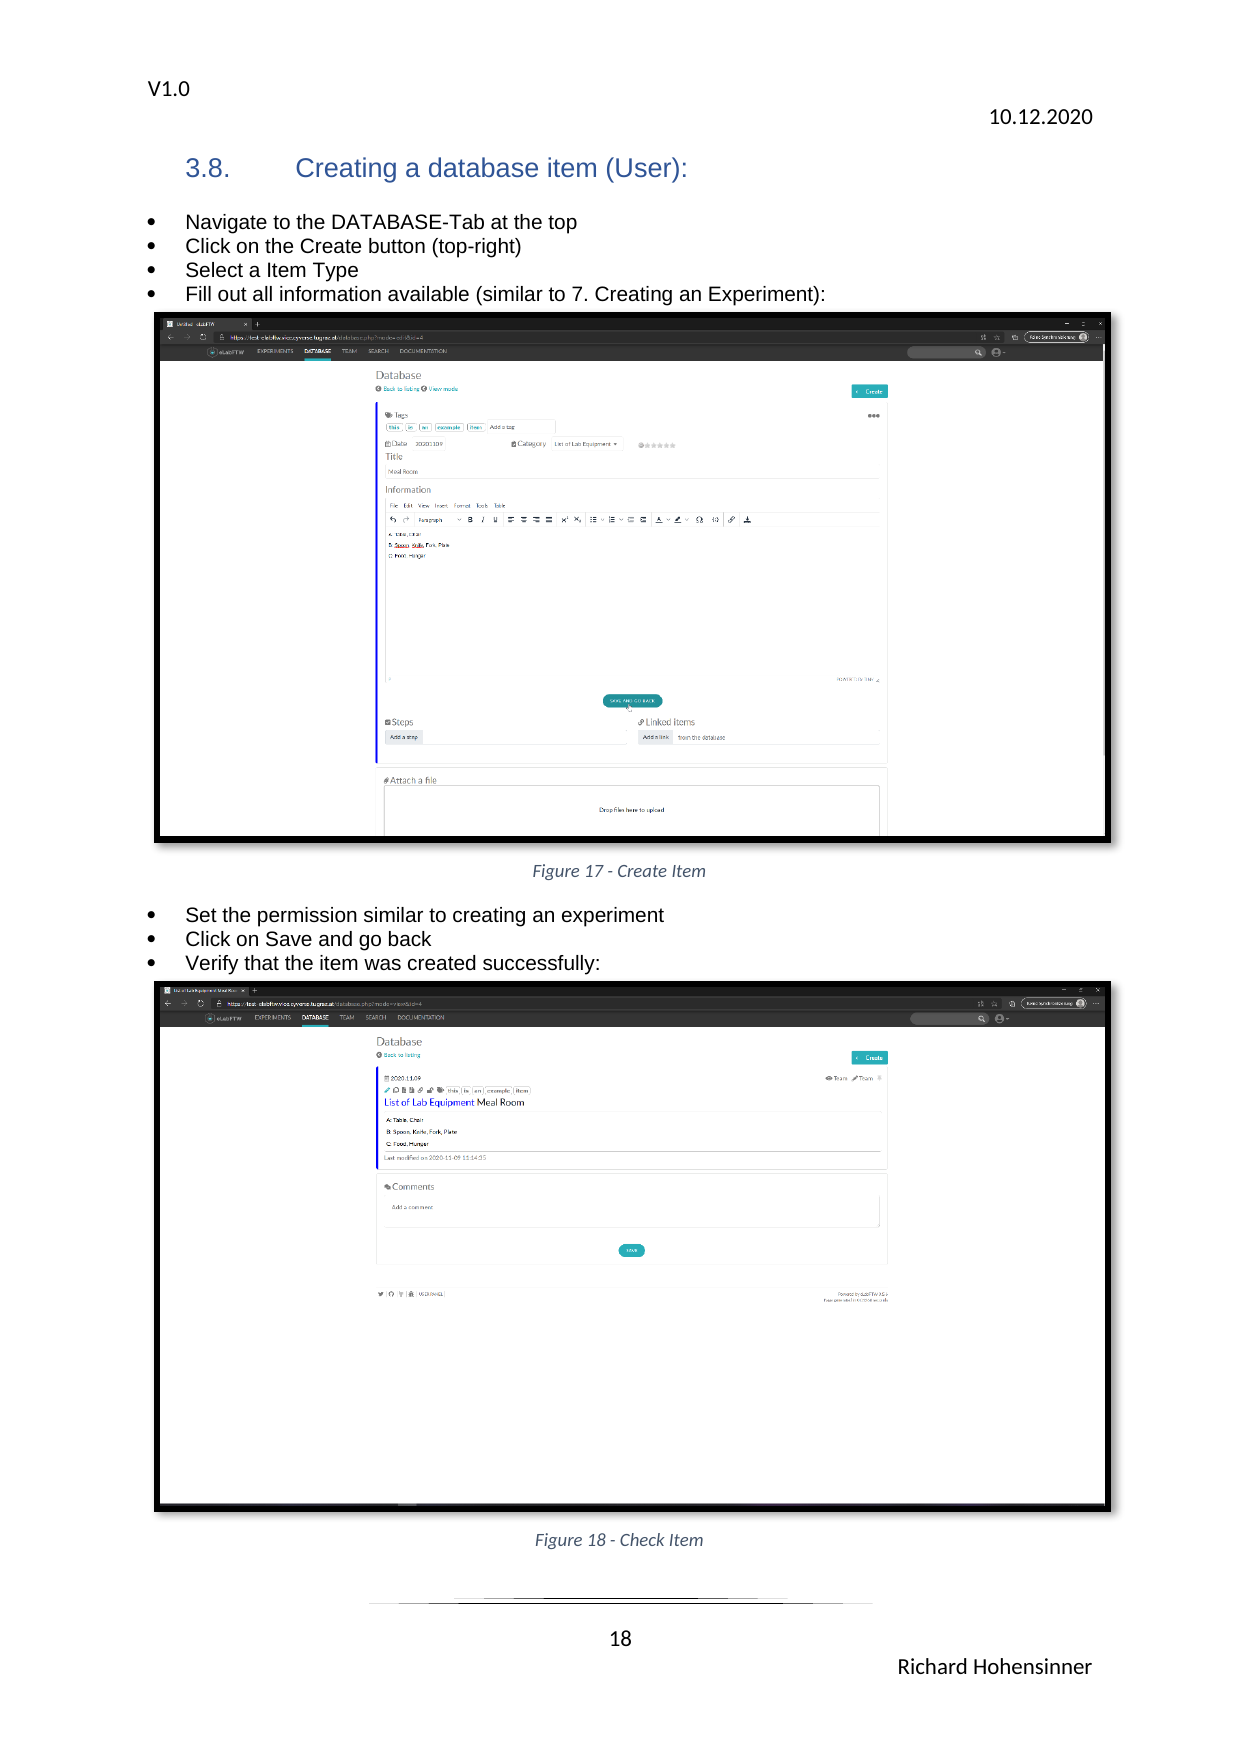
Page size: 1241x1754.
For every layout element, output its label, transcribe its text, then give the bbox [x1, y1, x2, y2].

list Click on Save and go back [148, 927, 1093, 951]
list Verify that the item was created successfully: [148, 951, 1093, 975]
list Set the permission similar to creating an experiment [148, 903, 1093, 927]
list Click on the Create button (top-right) [148, 233, 1093, 258]
list Select a Item Type [148, 258, 1093, 282]
picture [160, 318, 1105, 836]
list Navigate to the DATABASE-Tab at the top [148, 209, 1093, 233]
picture [160, 987, 1105, 1506]
subtitle Creating a database item (User): [185, 152, 1093, 183]
list Fill out all information available (similar to 7. Creating an Experiment): [148, 282, 1093, 306]
text Figure 18 - Check Item [148, 1528, 1093, 1551]
text Figure 17 - Create Item [148, 859, 1093, 882]
